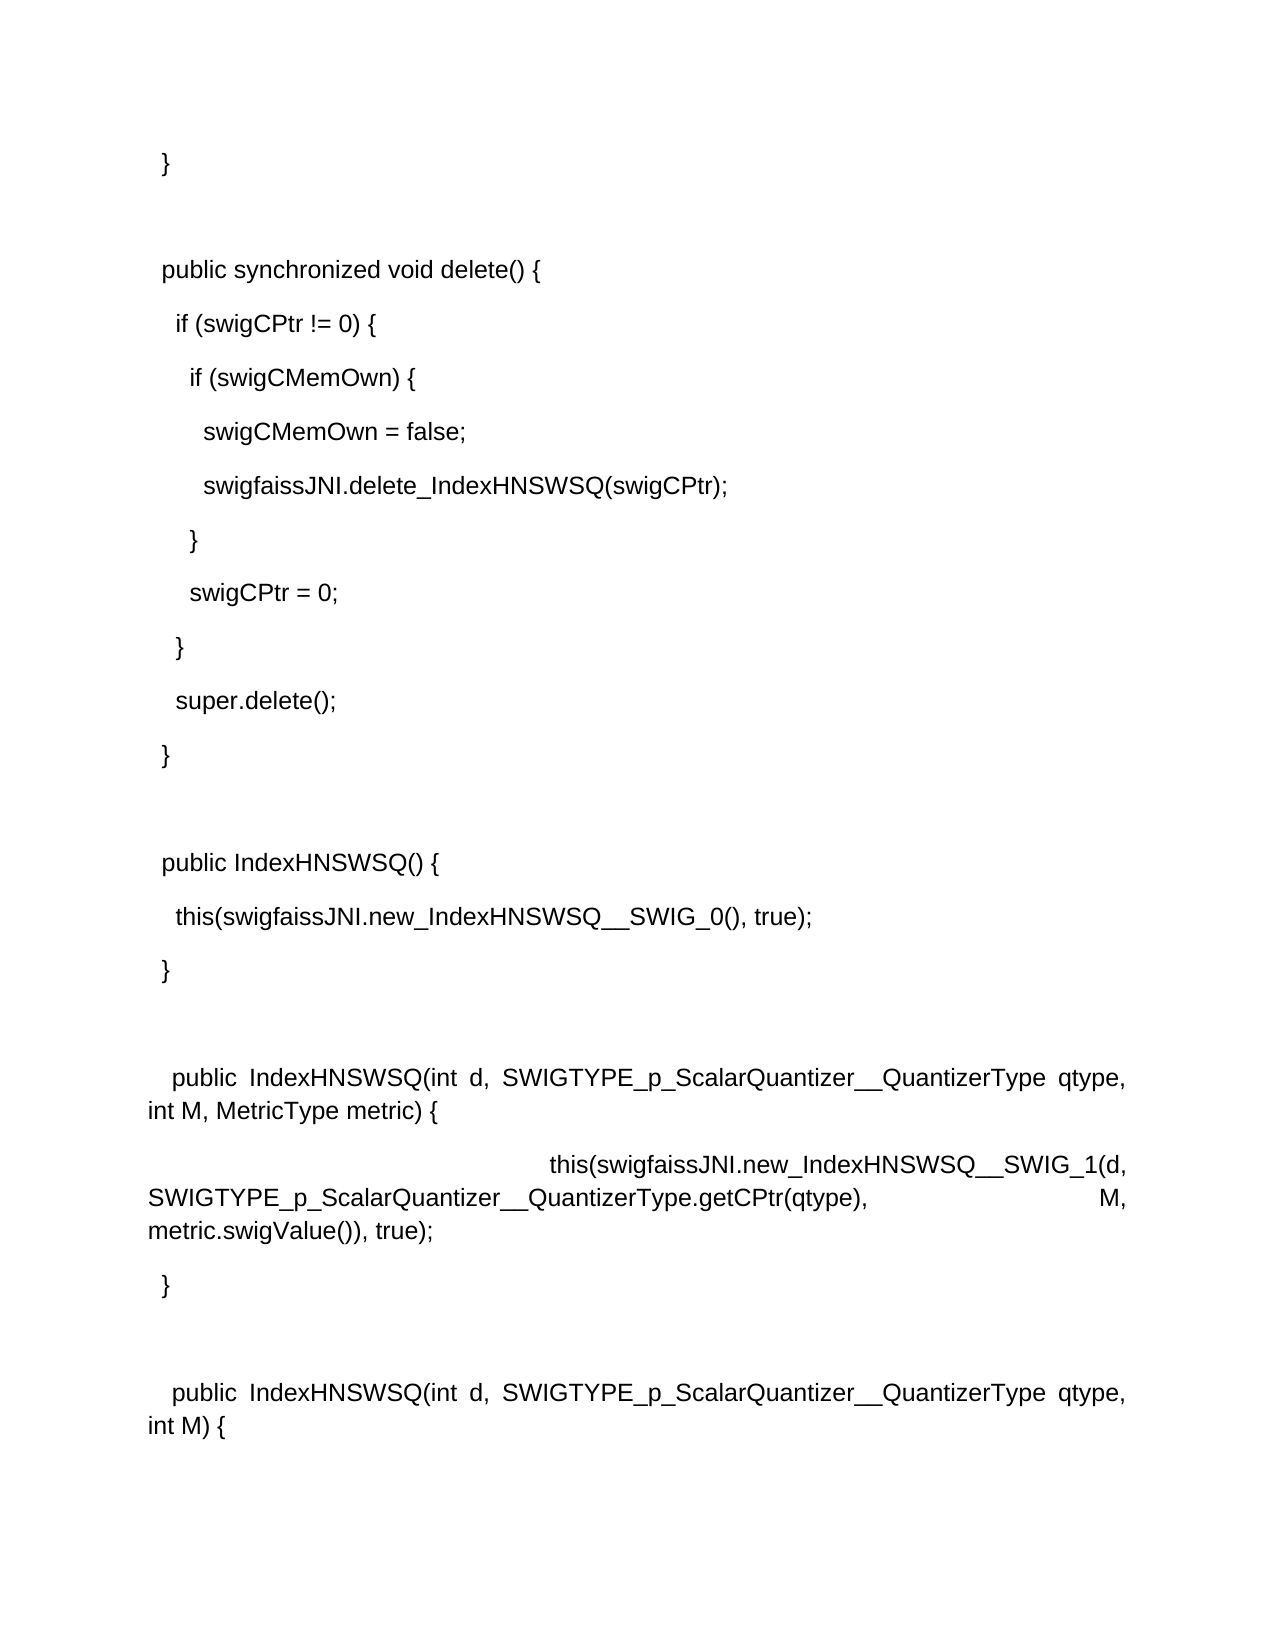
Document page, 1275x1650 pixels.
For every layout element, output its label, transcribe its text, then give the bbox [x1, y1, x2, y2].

text } [148, 148, 1127, 176]
text if (swigCPtr != 0) { [148, 309, 1127, 338]
text this(swigfaissJNI.new_IndexHNSWSQ__SWIG_1(d, SWIGTYPE_p_ScalarQuantizer__QuantizerType.getCPtr(qtype), M, metric.swigValue()), true); [148, 1150, 1127, 1245]
text } [148, 632, 1127, 661]
text if (swigCMemOwn) { [148, 363, 1127, 392]
text swigfaissJNI.delete_IndexHNSWSQ(swigCPtr); [148, 471, 1127, 499]
text this(swigfaissJNI.new_IndexHNSWSQ__SWIG_0(), true); [148, 902, 1127, 930]
text swigCMemOwn = false; [148, 417, 1127, 446]
text swigCPtr = 0; [148, 578, 1127, 607]
text public IndexHNSWSQ() { [148, 848, 1127, 876]
text } [148, 1270, 1127, 1299]
text super.delete(); [148, 686, 1127, 715]
text public synchronized void delete() { [148, 255, 1127, 284]
text } [148, 524, 1127, 553]
text public IndexHNSWSQ(int d, SWIGTYPE_p_ScalarQuantizer__QuantizerType qtype, int M) { [148, 1378, 1127, 1439]
text } [148, 740, 1127, 769]
text } [148, 955, 1127, 984]
text public IndexHNSWSQ(int d, SWIGTYPE_p_ScalarQuantizer__QuantizerType qtype, int M, MetricType metric) { [148, 1063, 1127, 1125]
